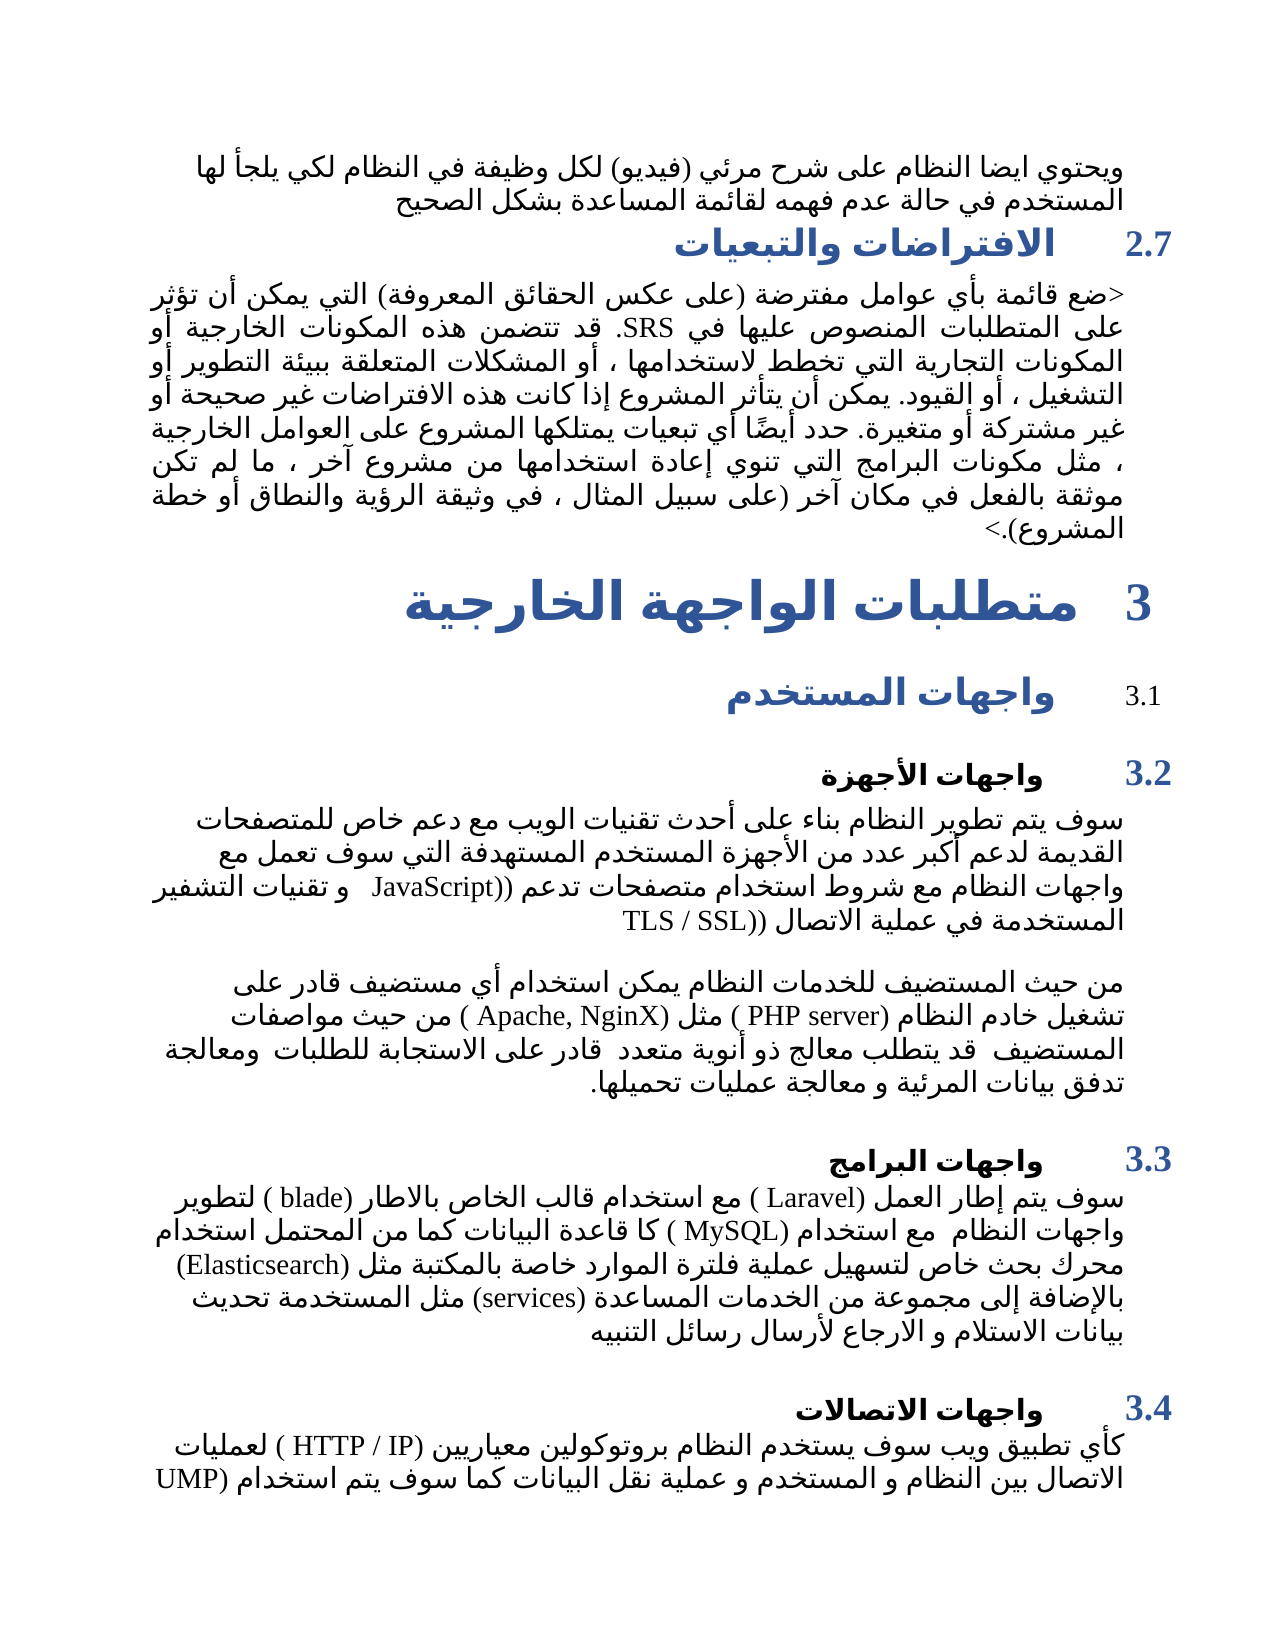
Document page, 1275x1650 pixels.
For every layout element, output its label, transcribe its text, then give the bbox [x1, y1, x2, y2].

subtitle الافتراضات والتبعيات [150, 221, 1125, 264]
text <ضع قائمة بأي عوامل مفترضة (على عكس الحقائق المعروفة) التي يمكن أن تؤثر على المتطلبات المنصوص عليها في SRS. قد تتضمن هذه المكونات الخارجية أو المكونات التجارية التي تخطط لاستخدامها ، أو المشكلات المتعلقة ببيئة التطوير أو التشغيل ، أو القيود. يمكن أن يتأثر المشروع إذا كانت هذه الافتراضات غير صحيحة أو غير مشتركة أو متغيرة. حدد أيضًا أي تبعيات يمتلكها المشروع على العوامل الخارجية ، مثل مكونات البرامج التي تنوي إعادة استخدامها من مشروع آخر ، ما لم تكن موثقة بالفعل في مكان آخر (على سبيل المثال ، في وثيقة الرؤية والنطاق أو خطة المشروع).> [150, 277, 1125, 545]
subtitle واجهات الاتصالات [150, 1385, 1125, 1428]
subtitle متطلبات الواجهة الخارجية [150, 570, 1125, 632]
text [150, 150, 1125, 217]
text من حيث المستضيف للخدمات النظام يمكن استخدام أي مستضيف قادر على تشغيل خادم النظام (PHP server ) مثل (Apache, NginX ) من حيث مواصفات المستضيف قد يتطلب معالج ذو أنوية متعدد قادر على الاستجابة للطلبات ومعالجة تدفق بيانات المرئية و معالجة عمليات تحميلها. [150, 965, 1125, 1099]
text سوف يتم إطار العمل (Laravel ) مع استخدام قالب الخاص بالاطار (blade ) لتطوير واجهات النظام مع استخدام (MySQL ) كا قاعدة البيانات كما من المحتمل استخدام محرك بحث خاص لتسهيل عملية فلترة الموارد خاصة بالمكتبة مثل (Elasticsearch) بالإضافة إلى مجموعة من الخدمات المساعدة (services) مثل المستخدمة تحديث بيانات الاستلام و الارجاع لأرسال رسائل التنبيه [150, 1180, 1125, 1347]
text سوف يتم تطوير النظام بناء على أحدث تقنيات الويب مع دعم خاص للمتصفحات القديمة لدعم أكبر عدد من الأجهزة المستخدم المستهدفة التي سوف تعمل مع واجهات النظام مع شروط استخدام متصفحات تدعم ((JavaScript و تقنيات التشفير المستخدمة في عملية الاتصال ((TLS / SSL [150, 802, 1125, 936]
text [150, 1428, 1125, 1495]
subtitle واجهات البرامج [150, 1137, 1125, 1180]
subtitle واجهات الأجهزة [150, 751, 1125, 794]
subtitle واجهات المستخدم [150, 670, 1125, 713]
